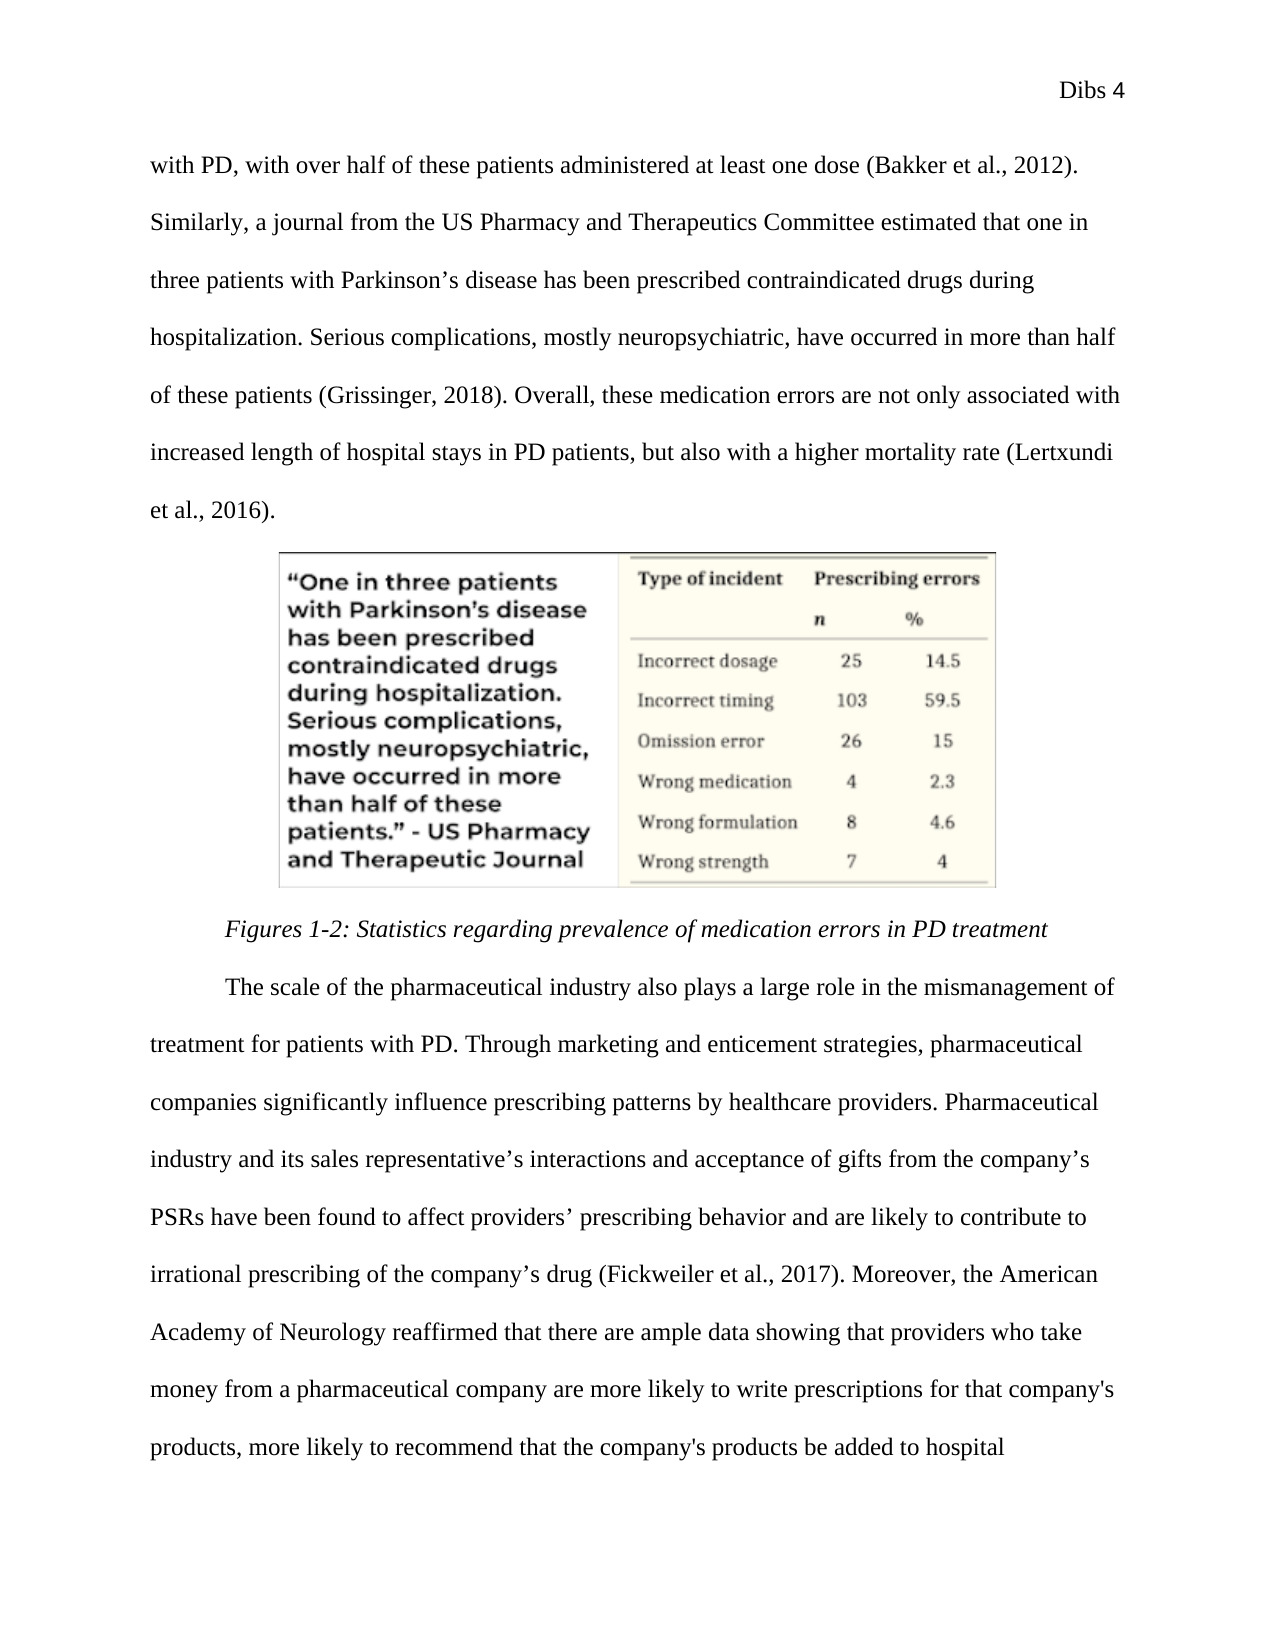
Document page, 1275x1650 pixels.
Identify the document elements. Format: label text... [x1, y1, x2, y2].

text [150, 972, 1125, 1460]
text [150, 150, 1125, 524]
picture [278, 552, 997, 888]
text Figures 1-2: Statistics regarding prevalence of medication errors in PD treatment [150, 914, 1125, 943]
